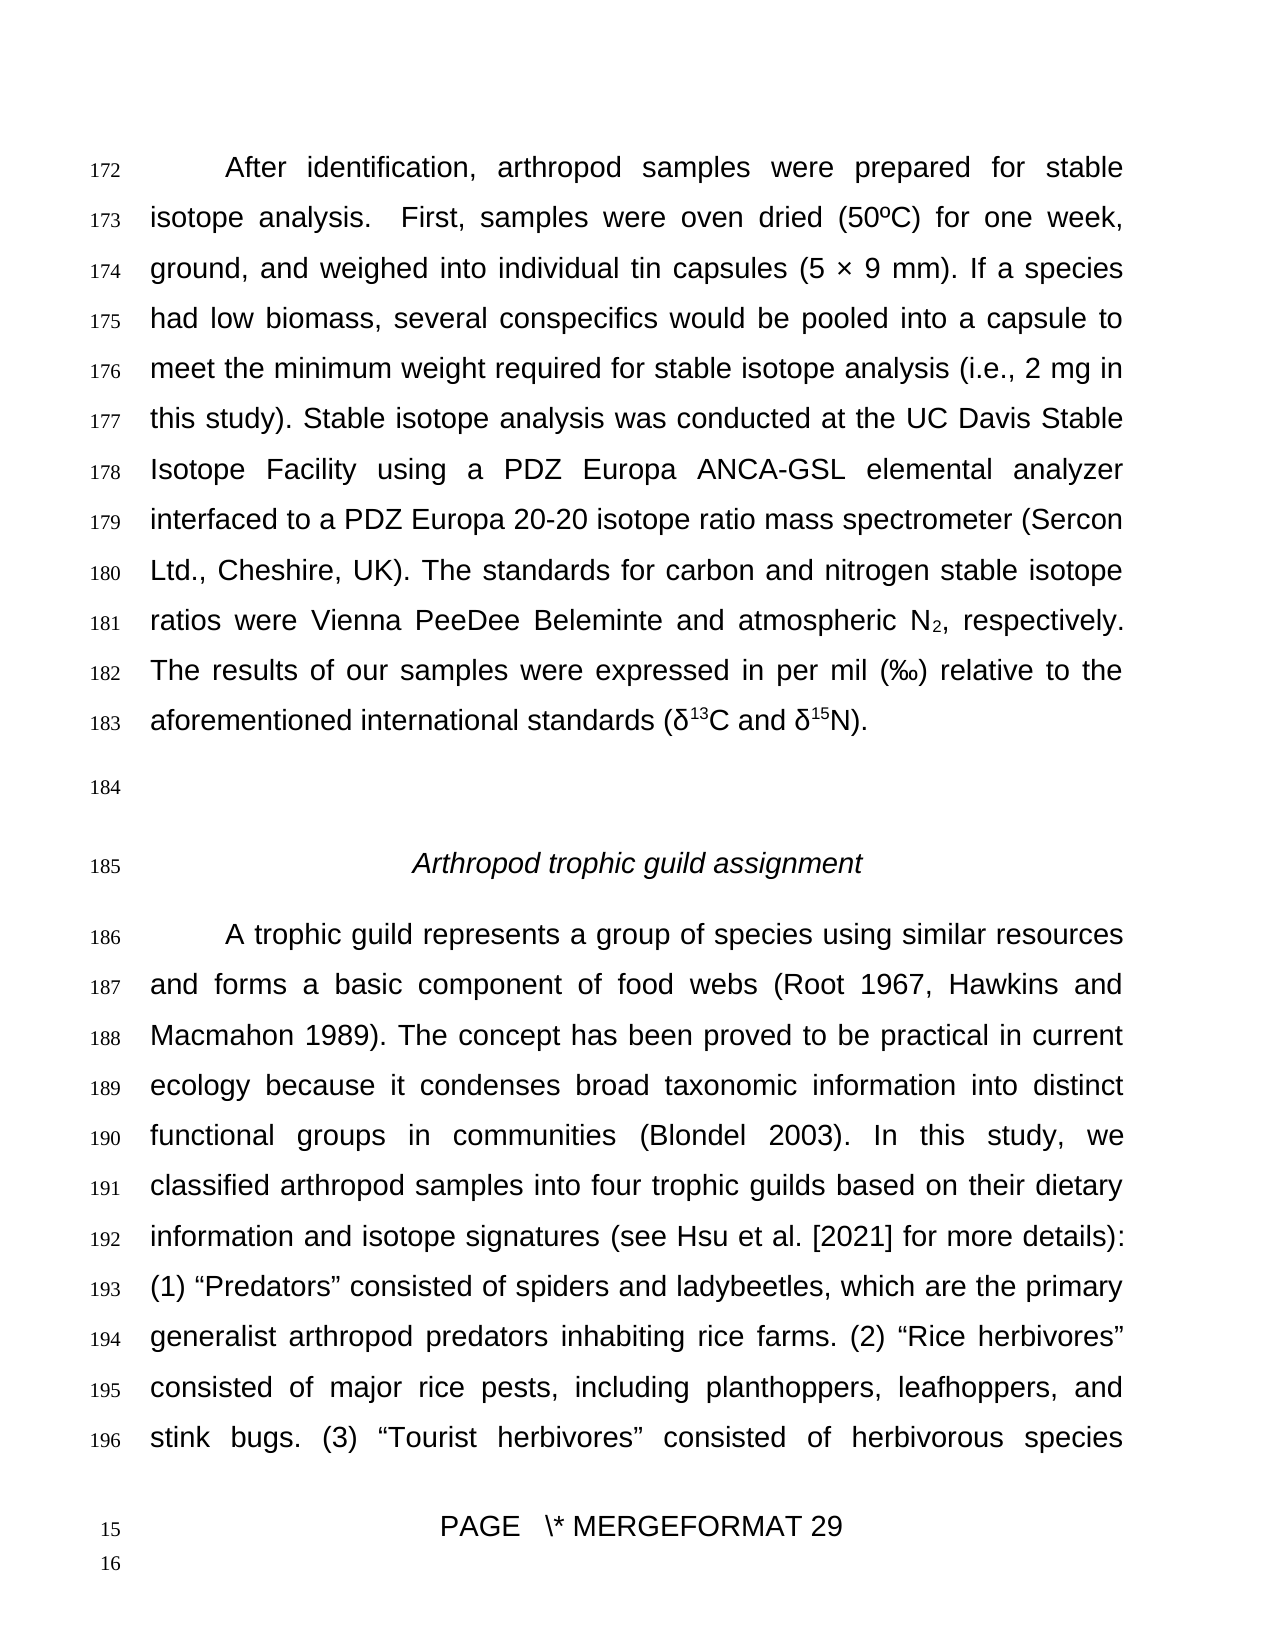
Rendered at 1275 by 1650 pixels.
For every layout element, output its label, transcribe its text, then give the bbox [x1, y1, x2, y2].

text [150, 917, 1125, 1453]
text Arthropod trophic guild assignment [150, 846, 1125, 879]
text After identification, arthropod samples were prepared for stable isotope analysis. First, samples were oven dried (50ºC) for one week, ground, and weighed into individual tin capsules (5 × 9 mm). If a species had low biomass, several conspecifics would be pooled into a capsule to meet the minimum weight required for stable isotope analysis (i.e., 2 mg in this study). Stable isotope analysis was conducted at the UC Davis Stable Isotope Facility using a PDZ Europa ANCA-GSL elemental analyzer interfaced to a PDZ Europa 20-20 isotope ratio mass spectrometer (Sercon Ltd., Cheshire, UK). The standards for carbon and nitrogen stable isotope ratios were Vienna PeeDee Beleminte and atmospheric N2, respectively. The results of our samples were expressed in per mil (‰) relative to the aforementioned international standards (δ13C and δ15N). [150, 150, 1125, 737]
